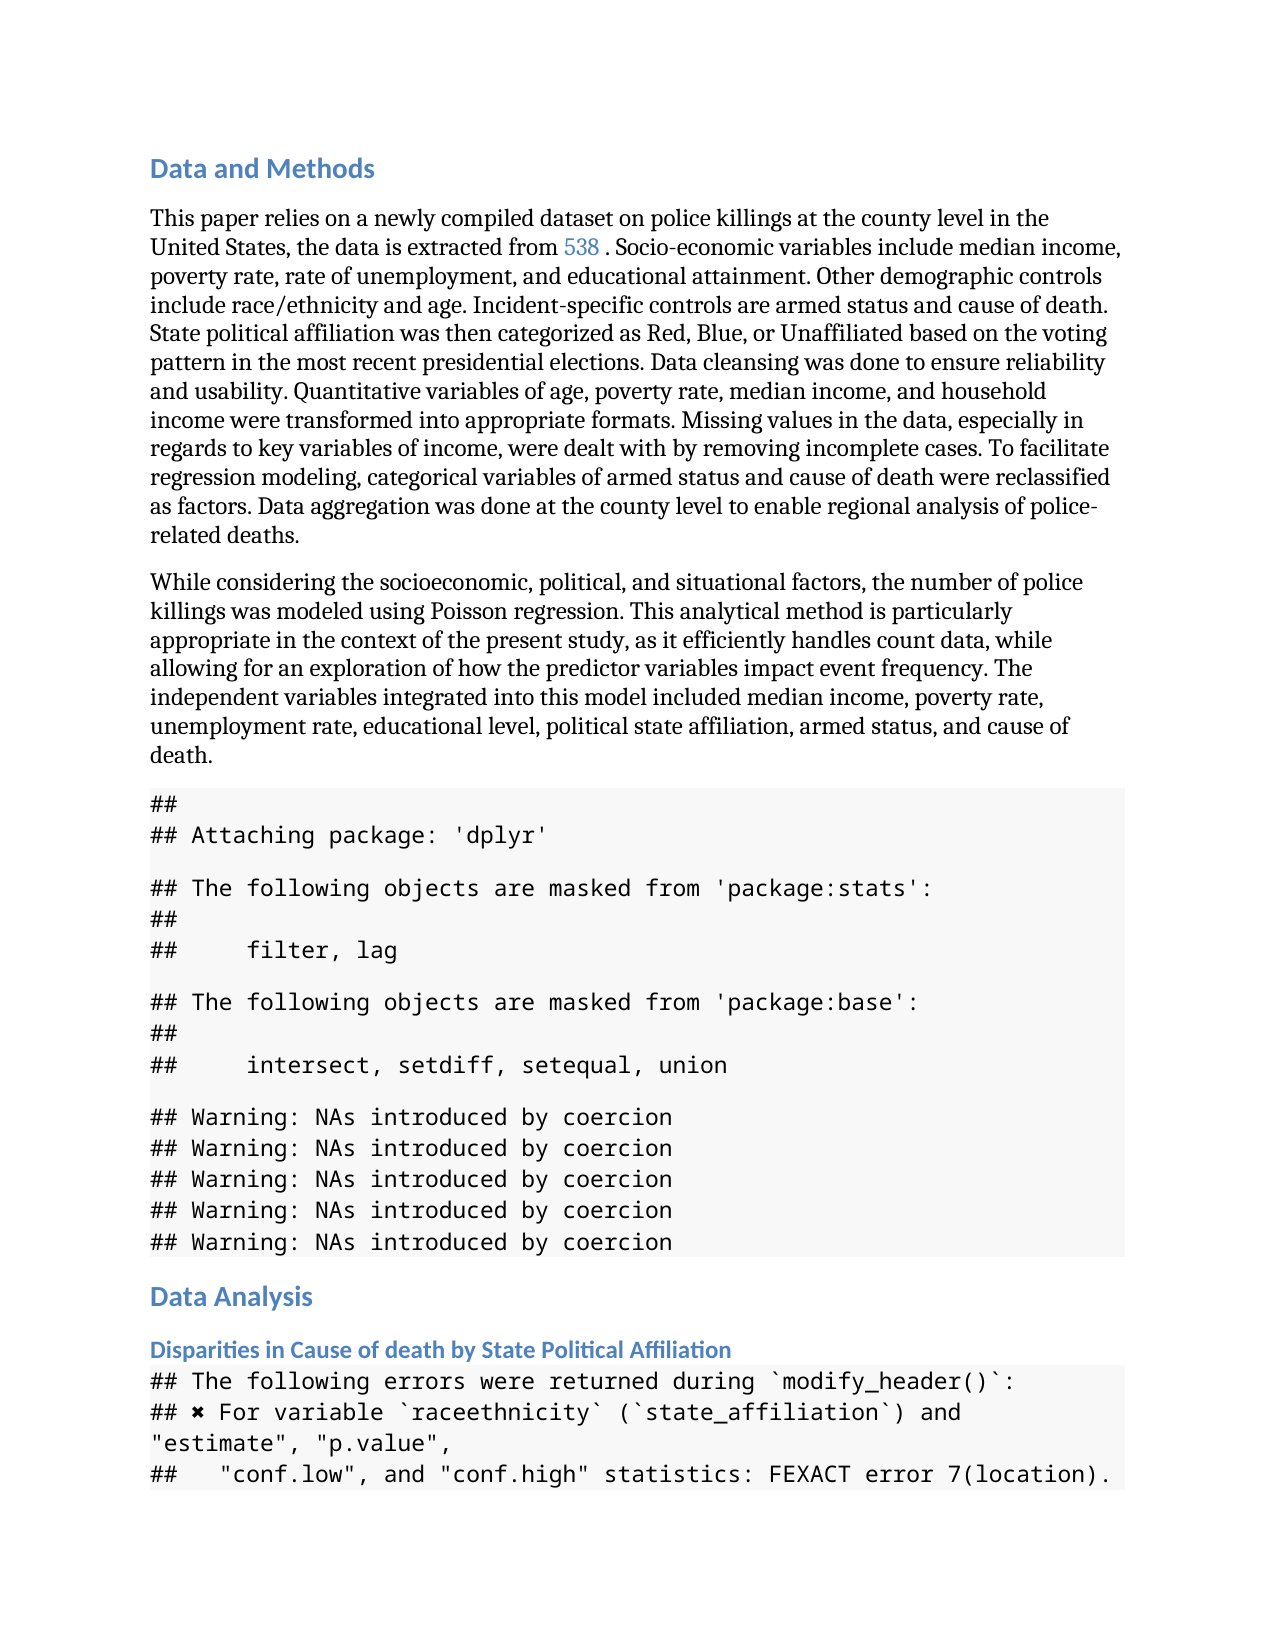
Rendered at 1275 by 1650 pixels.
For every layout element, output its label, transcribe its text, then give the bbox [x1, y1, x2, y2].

subtitle Disparities in Cause of death by State Political Affiliation [150, 1334, 1125, 1365]
subtitle Data Analysis [150, 1278, 1125, 1313]
text This paper relies on a newly compiled dataset on police killings at the county level in the United States, the data is extracted from 538 . Socio-economic variables include median income, poverty rate, rate of unemployment, and educational attainment. Other demographic controls include race/ethnicity and age. Incident-specific controls are armed status and cause of death. State political affiliation was then categorized as Red, Blue, or Unaffiliated based on the voting pattern in the most recent presidential elections. Data cleansing was done to ensure reliability and usability. Quantitative variables of age, poverty rate, median income, and household income were transformed into appropriate formats. Missing values in the data, especially in regards to key variables of income, were dealt with by removing incomplete cases. To facilitate regression modeling, categorical variables of armed status and cause of death were reclassified as factors. Data aggregation was done at the county level to enable regional analysis of police-related deaths. [150, 204, 1125, 549]
text ## The following objects are masked from 'package:stats': ## ## filter, lag [150, 871, 1125, 965]
text ## Warning: NAs introduced by coercion ## Warning: NAs introduced by coercion ## Warning: NAs introduced by coercion ## Warning: NAs introduced by coercion ## Warning: NAs introduced by coercion [150, 1101, 1125, 1257]
text ## ## Attaching package: 'dplyr' [150, 788, 1125, 851]
text While considering the socioeconomic, political, and situational factors, the number of police killings was modeled using Poisson regression. This analytical method is particularly appropriate in the context of the present study, as it efficiently handles count data, while allowing for an exploration of how the predictor variables impact event frequency. The independent variables integrated into this model included median income, poverty rate, unemployment rate, educational level, political state affiliation, armed status, and cause of death. [150, 568, 1125, 769]
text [150, 1365, 1125, 1490]
text ## The following objects are masked from 'package:base': ## ## intersect, setdiff, setequal, union [150, 986, 1125, 1080]
subtitle Data and Methods [150, 150, 1125, 186]
